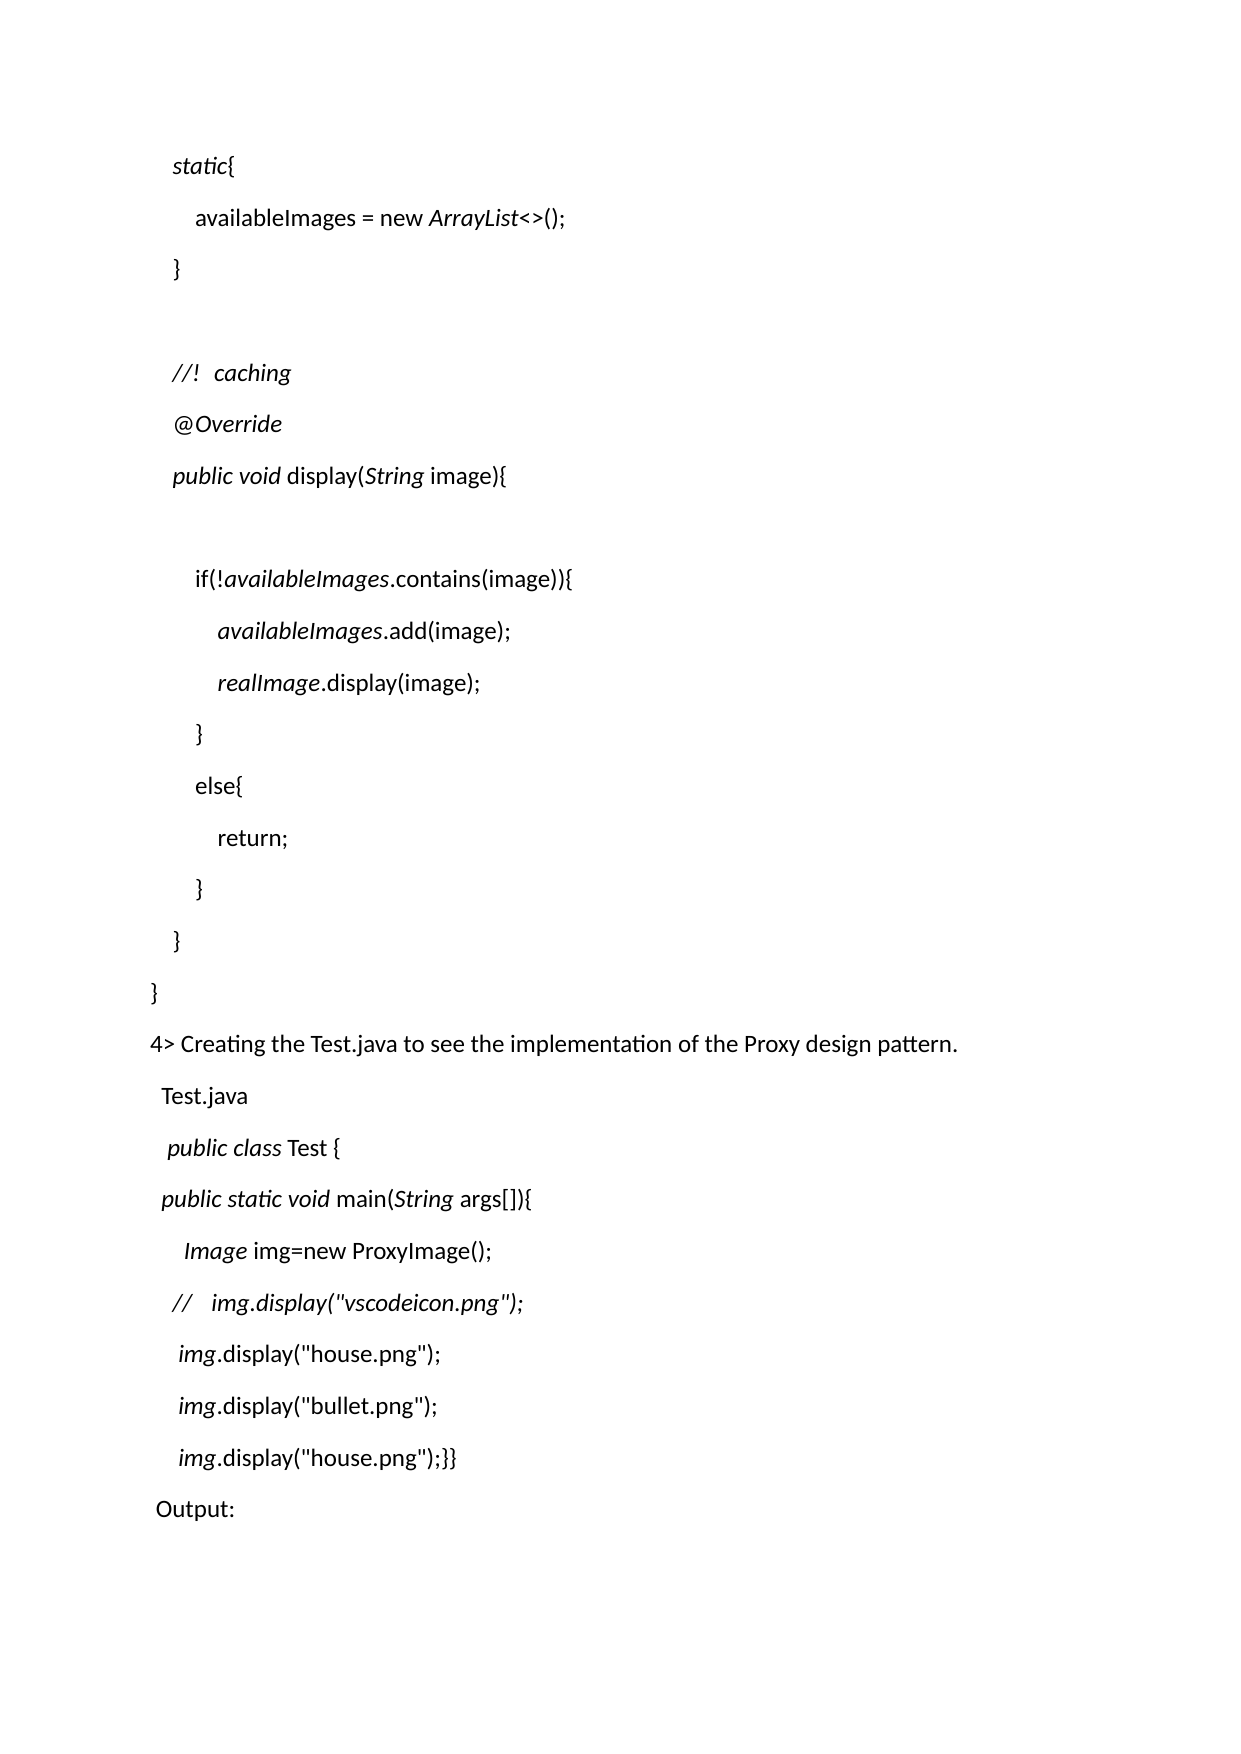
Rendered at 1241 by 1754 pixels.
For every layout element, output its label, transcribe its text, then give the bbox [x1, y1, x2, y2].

text img.display("house.png");}} [150, 1442, 1090, 1472]
text realImage.display(image); [150, 667, 1090, 697]
text else{ [150, 770, 1090, 801]
text public class Test { [150, 1132, 1090, 1162]
text Test.java [150, 1080, 1090, 1111]
text } [150, 977, 1090, 1007]
text Image img=new ProxyImage(); [150, 1235, 1090, 1266]
text return; [150, 822, 1090, 852]
text } [150, 253, 1090, 284]
text 4> Creating the Test.java to see the implementation of the Proxy design pattern. [150, 1028, 1090, 1059]
text //! caching [150, 357, 1090, 387]
text @Override [150, 408, 1090, 439]
text if(!availableImages.contains(image)){ [150, 563, 1090, 594]
text public static void main(String args[]){ [150, 1183, 1090, 1214]
text img.display("bullet.png"); [150, 1390, 1090, 1421]
text img.display("house.png"); [150, 1338, 1090, 1369]
text static{ [150, 150, 1090, 181]
text public void display(String image){ [150, 460, 1090, 491]
text availableImages = new ArrayList<>(); [150, 202, 1090, 232]
text availableImages.add(image); [150, 615, 1090, 646]
text } [150, 925, 1090, 956]
text // img.display("vscodeicon.png"); [150, 1287, 1090, 1317]
text Output: [150, 1493, 1090, 1524]
text } [150, 873, 1090, 904]
text } [150, 718, 1090, 749]
